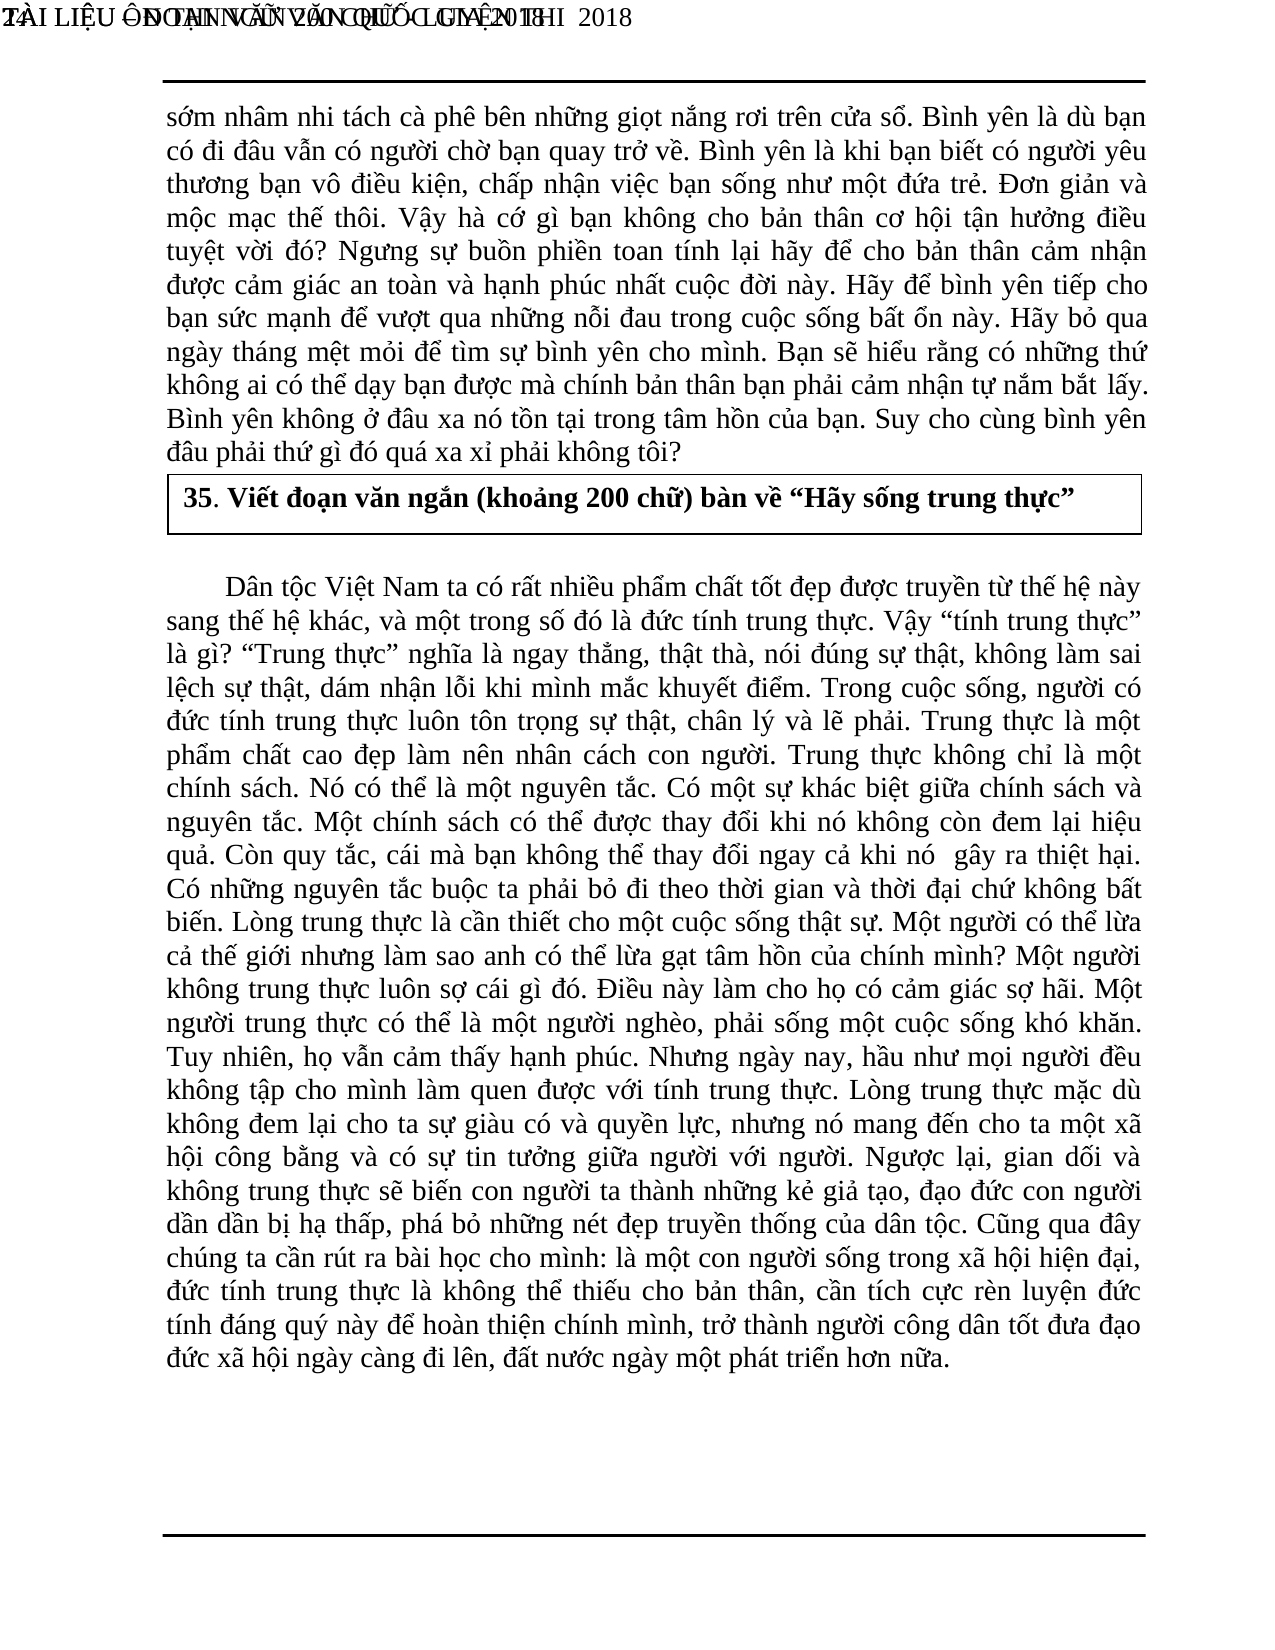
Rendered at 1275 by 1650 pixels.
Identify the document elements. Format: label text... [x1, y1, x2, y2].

text sớm nhâm nhi tách cà phê bên những giọt nắng rơi trên cửa sổ. Bình yên là dù bạn có đi đâu vẫn có người chờ bạn quay trở về. Bình yên là khi bạn biết có người yêu thương bạn vô điều kiện, chấp nhận việc bạn sống như một đứa trẻ. Đơn giản và mộc mạc thế thôi. Vậy hà cớ gì bạn không cho bản thân cơ hội tận hưởng điều tuyệt vời đó? Ngưng sự buồn phiền toan tính lại hãy để cho bản thân cảm nhận được cảm giác an toàn và hạnh phúc nhất cuộc đời này. Hãy để bình yên tiếp cho bạn sức mạnh để vượt qua những nỗi đau trong cuộc sống bất ổn này. Hãy bỏ qua ngày tháng mệt mỏi để tìm sự bình yên cho mình. Bạn sẽ hiểu rằng có những thứ không ai có thể dạy bạn được mà chính bản thân bạn phải cảm nhận tự nắm bắt lấy. Bình yên không ở đâu xa nó tồn tại trong tâm hồn của bạn. Suy cho cùng bình yên đâu phải thứ gì đó quá xa xỉ phải không tôi? [166, 99, 1149, 468]
text Dân tộc Việt Nam ta có rất nhiều phẩm chất tốt đẹp được truyền từ thế hệ này sang thế hệ khác, và một trong số đó là đức tính trung thực. Vậy “tính trung thực” là gì? “Trung thực” nghĩa là ngay thẳng, thật thà, nói đúng sự thật, không làm sai lệch sự thật, dám nhận lỗi khi mình mắc khuyết điểm. Trong cuộc sống, người có đức tính trung thực luôn tôn trọng sự thật, chân lý và lẽ phải. Trung thực là một phẩm chất cao đẹp làm nên nhân cách con người. Trung thực không chỉ là một chính sách. Nó có thể là một nguyên tắc. Có một sự khác biệt giữa chính sách và nguyên tắc. Một chính sách có thể được thay đổi khi nó không còn đem lại hiệu quả. Còn quy tắc, cái mà bạn không thể thay đổi ngay cả khi nó gây ra thiệt hại. Có những nguyên tắc buộc ta phải bỏ đi theo thời gian và thời đại chứ không bất biến. Lòng trung thực là cần thiết cho một cuộc sống thật sự. Một người có thể lừa cả thế giới nhưng làm sao anh có thể lừa gạt tâm hồn của chính mình? Một người không trung thực luôn sợ cái gì đó. Điều này làm cho họ có cảm giác sợ hãi. Một người trung thực có thể là một người nghèo, phải sống một cuộc sống khó khăn. Tuy nhiên, họ vẫn cảm thấy hạnh phúc. Nhưng ngày nay, hầu như mọi người đều không tập cho mình làm quen được với tính trung thực. Lòng trung thực mặc dù không đem lại cho ta sự giàu có và quyền lực, nhưng nó mang đến cho ta một xã hội công bằng và có sự tin tưởng giữa người với người. Ngược lại, gian dối và không trung thực sẽ biến con người ta thành những kẻ giả tạo, đạo đức con người dần dần bị hạ thấp, phá bỏ những nét đẹp truyền thống của dân tộc. Cũng qua đây chúng ta cần rút ra bài học cho mình: là một con người sống trong xã hội hiện đại, đức tính trung thực là không thể thiếu cho bản thân, cần tích cực rèn luyện đức tính đáng quý này để hoàn thiện chính mình, trở thành người công dân tốt đưa đạo đức xã hội ngày càng đi lên, đất nước ngày một phát triển hơn nữa. [166, 569, 1143, 1374]
